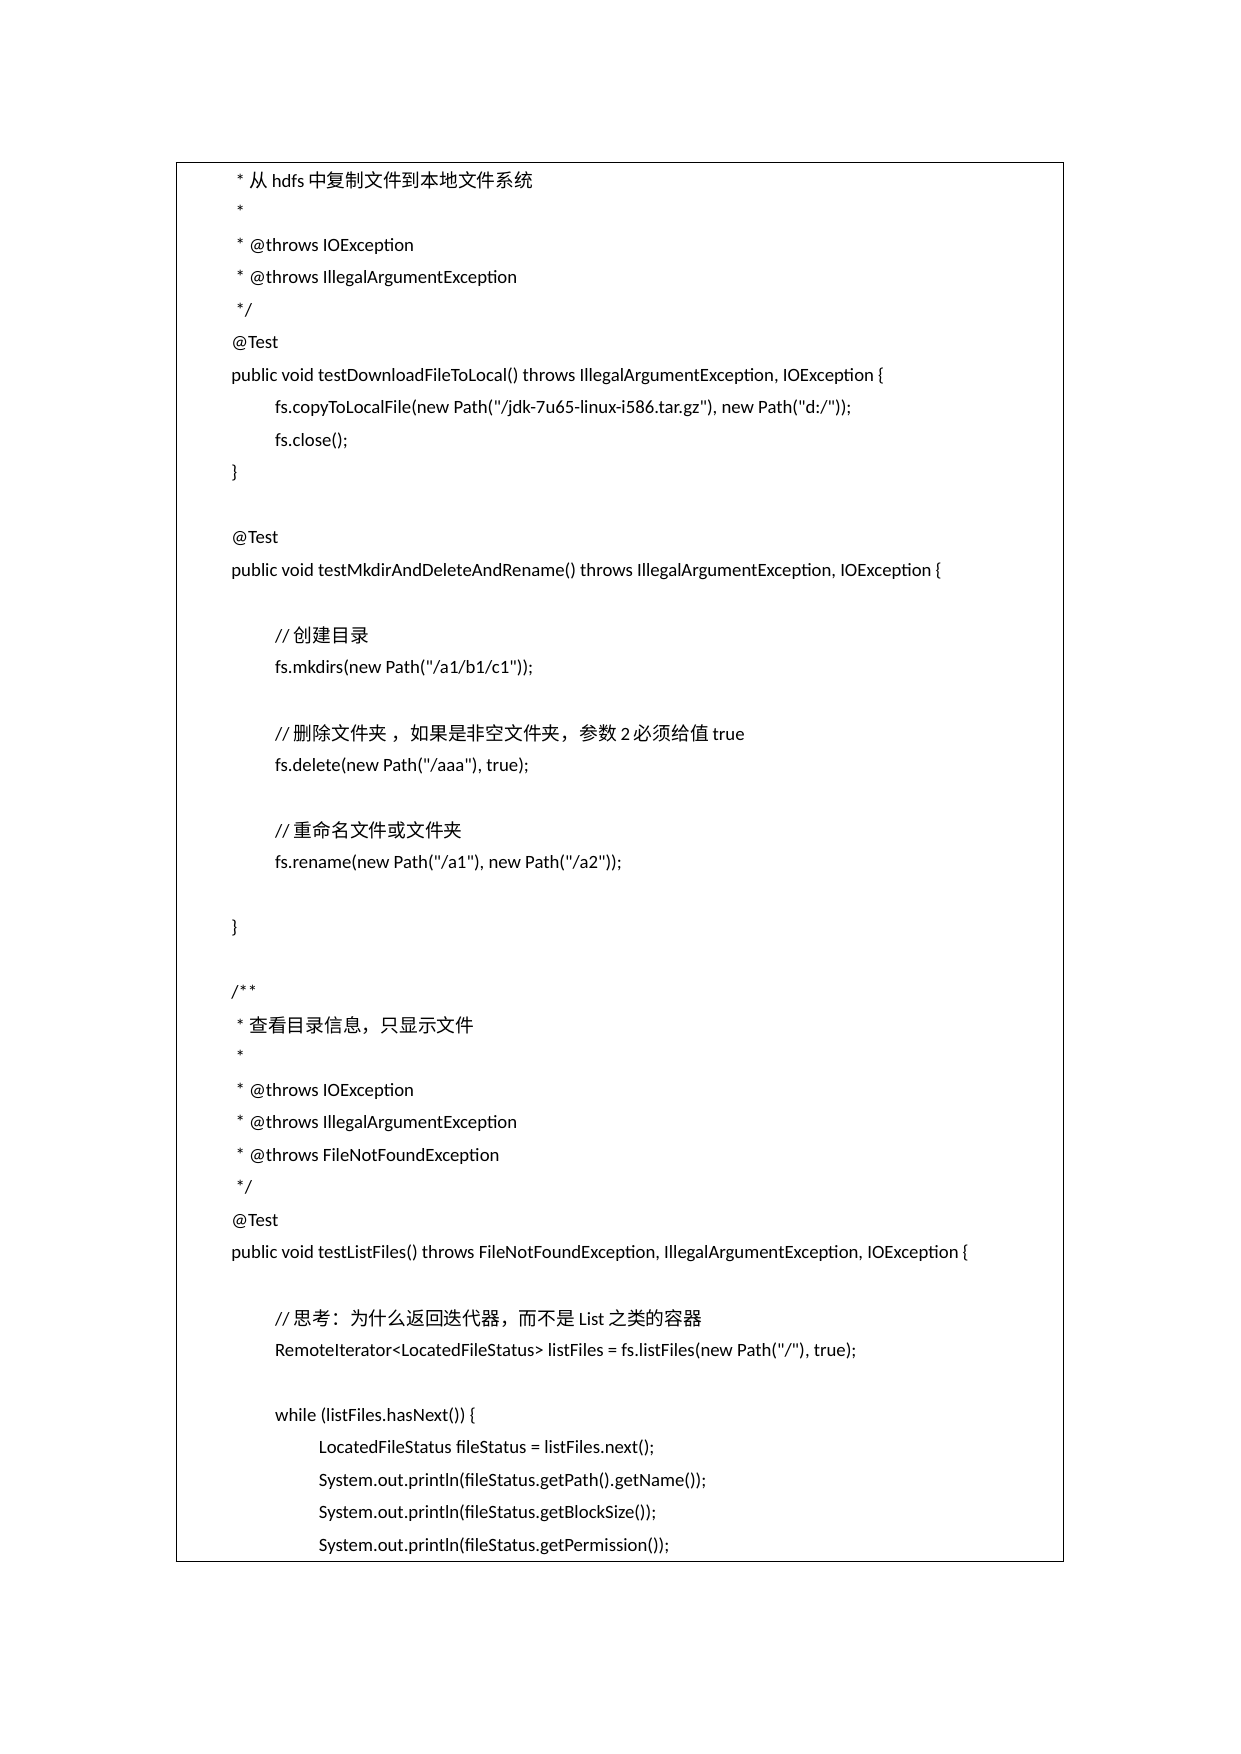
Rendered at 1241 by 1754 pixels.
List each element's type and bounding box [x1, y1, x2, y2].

table_header [177, 163, 1063, 1561]
